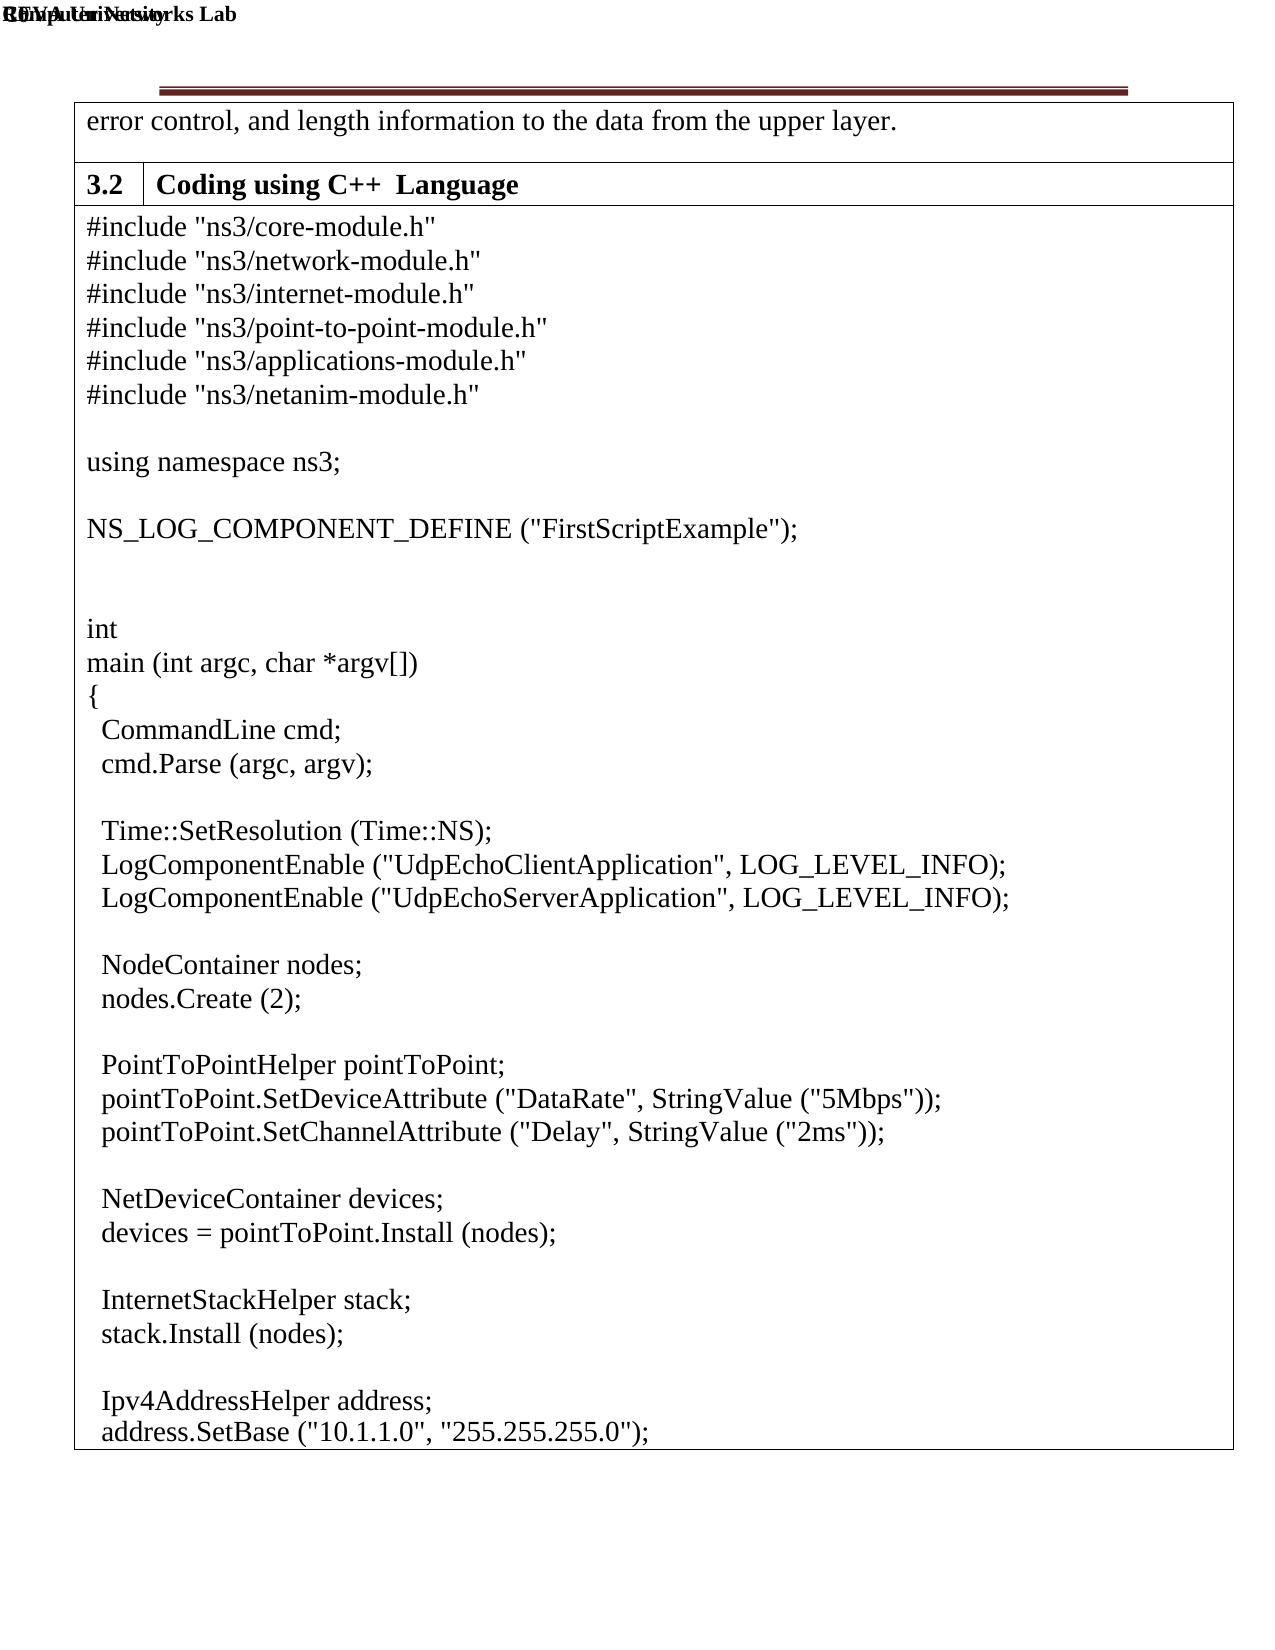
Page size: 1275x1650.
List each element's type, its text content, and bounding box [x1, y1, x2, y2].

table_cell 3.2 [75, 163, 143, 204]
table_cell #include "ns3/core-module.h" #include "ns3/network-module.h" #include "ns3/internet-module.h" #include "ns3/point-to-point-module.h" #include "ns3/applications-module.h" #include "ns3/netanim-module.h" using namespace ns3; NS_LOG_COMPONENT_DEFINE ("FirstScriptExample"); int main (int argc, char *argv[]) { CommandLine cmd; cmd.Parse (argc, argv); Time::SetResolution (Time::NS); LogComponentEnable ("UdpEchoClientApplication", LOG_LEVEL_INFO); LogComponentEnable ("UdpEchoServerApplication", LOG_LEVEL_INFO); NodeContainer nodes; nodes.Create (2); PointToPointHelper pointToPoint; pointToPoint.SetDeviceAttribute ("DataRate", StringValue ("5Mbps")); pointToPoint.SetChannelAttribute ("Delay", StringValue ("2ms")); NetDeviceContainer devices; devices = pointToPoint.Install (nodes); InternetStackHelper stack; stack.Install (nodes); Ipv4AddressHelper address; address.SetBase ("10.1.1.0", "255.255.255.0"); [75, 206, 1233, 1449]
table_header error control, and length information to the data from the upper layer. [75, 103, 1233, 162]
table_cell Coding using C++ Language [144, 163, 1233, 204]
